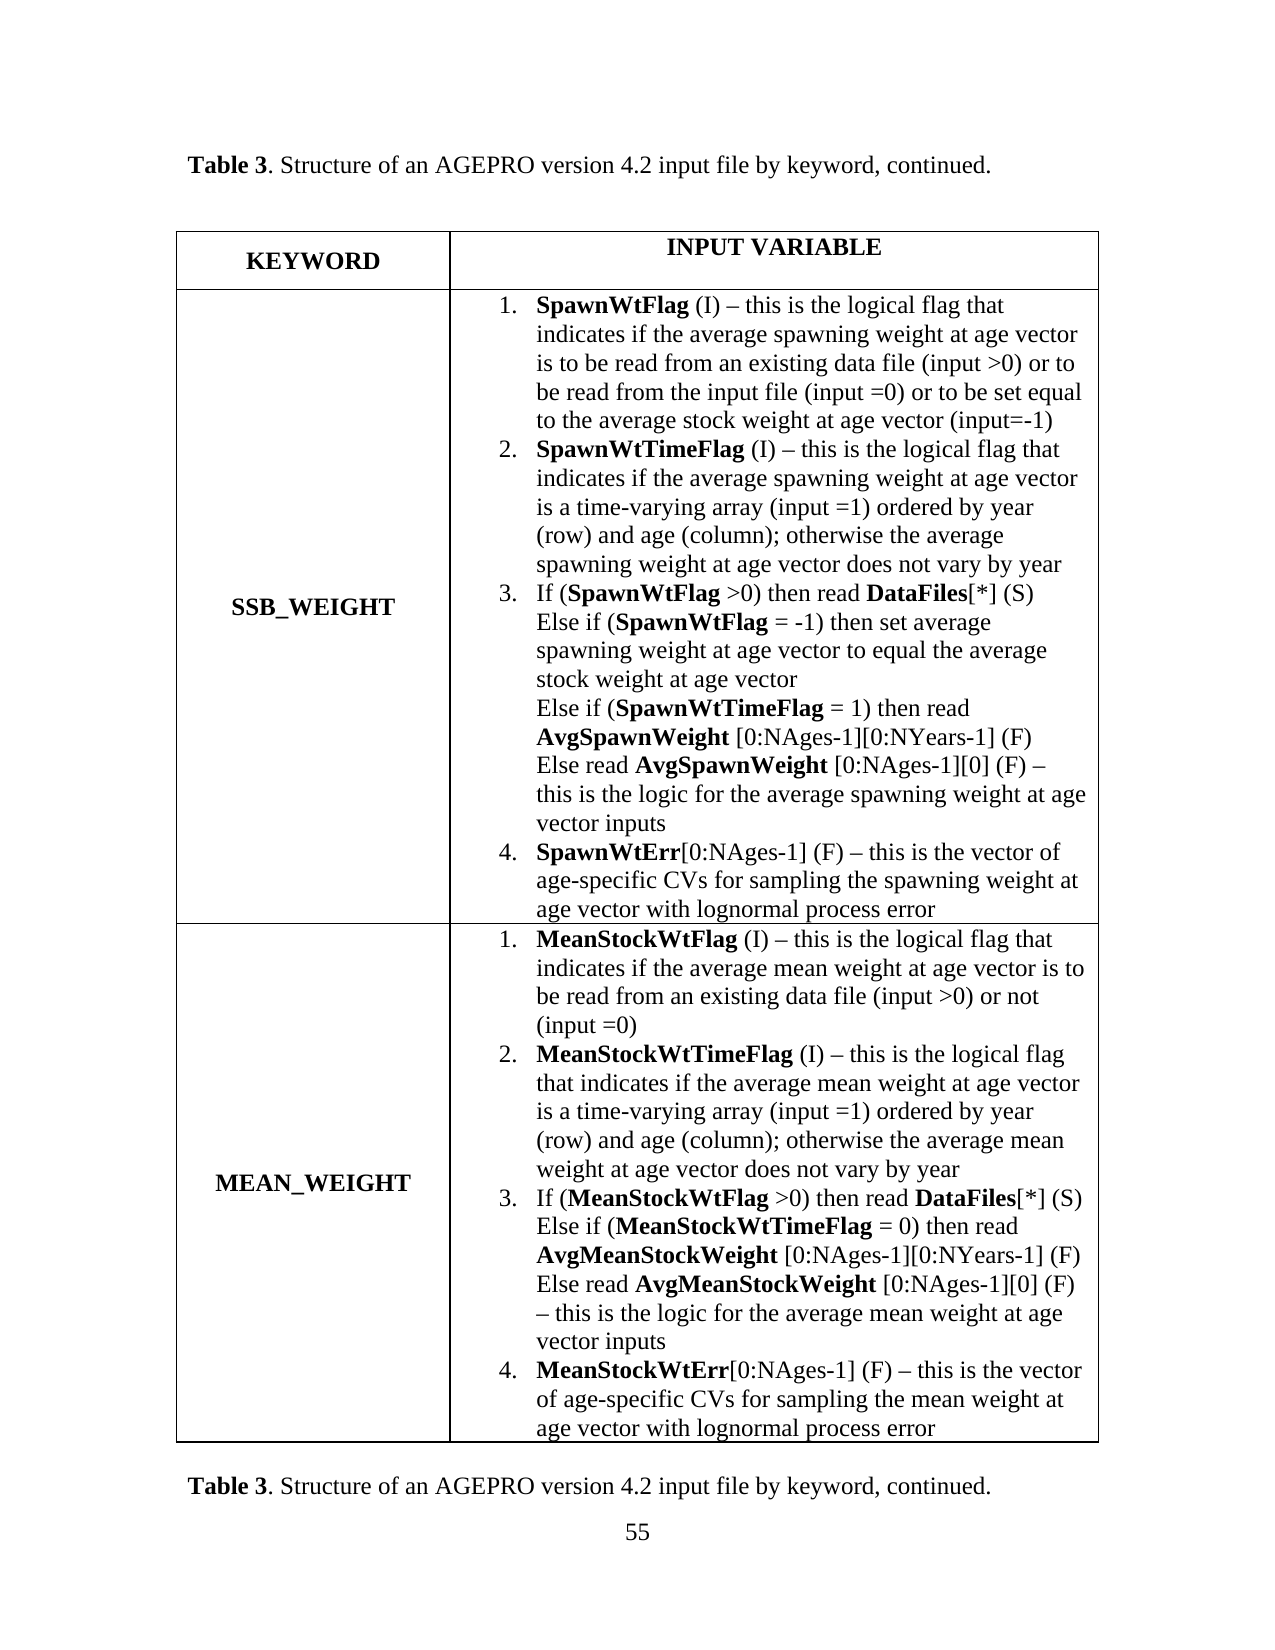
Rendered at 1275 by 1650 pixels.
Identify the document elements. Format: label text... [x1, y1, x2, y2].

table_header KEYWORD [177, 232, 449, 289]
table_cell MeanStockWtFlag (I) – this is the logical flag that indicates if the average mean weight at age vector is to be read from an existing data file (input >0) or not (input =0) MeanStockWtTimeFlag (I) – this is the logical flag that indicates if the average mean weight at age vector is a time-varying array (input =1) ordered by year (row) and age (column); otherwise the average mean weight at age vector does not vary by year If (MeanStockWtFlag >0) then read DataFiles[*] (S) Else if (MeanStockWtTimeFlag = 0) then read AvgMeanStockWeight [0:NAges-1][0:NYears-1] (F) Else read AvgMeanStockWeight [0:NAges-1][0] (F) – this is the logic for the average mean weight at age vector inputs MeanStockWtErr[0:NAges-1] (F) – this is the vector of age-specific CVs for sampling the mean weight at age vector with lognormal process error [451, 924, 1098, 1441]
table_cell SSB_WEIGHT [177, 290, 449, 923]
table_cell SpawnWtFlag (I) – this is the logical flag that indicates if the average spawning weight at age vector is to be read from an existing data file (input >0) or to be read from the input file (input =0) or to be set equal to the average stock weight at age vector (input=-1) SpawnWtTimeFlag (I) – this is the logical flag that indicates if the average spawning weight at age vector is a time-varying array (input =1) ordered by year (row) and age (column); otherwise the average spawning weight at age vector does not vary by year If (SpawnWtFlag >0) then read DataFiles[*] (S) Else if (SpawnWtFlag = -1) then set average spawning weight at age vector to equal the average stock weight at age vector Else if (SpawnWtTimeFlag = 1) then read AvgSpawnWeight [0:NAges-1][0:NYears-1] (F) Else read AvgSpawnWeight [0:NAges-1][0] (F) – this is the logic for the average spawning weight at age vector inputs SpawnWtErr[0:NAges-1] (F) – this is the vector of age-specific CVs for sampling the spawning weight at age vector with lognormal process error [451, 290, 1098, 923]
table_cell MEAN_WEIGHT [177, 924, 449, 1441]
text Table 3. Structure of an AGEPRO version 4.2 input file by keyword, continued. [187, 1471, 1087, 1500]
table_header INPUT VARIABLE [451, 232, 1098, 289]
text Table 3. Structure of an AGEPRO version 4.2 input file by keyword, continued. [187, 150, 1087, 179]
